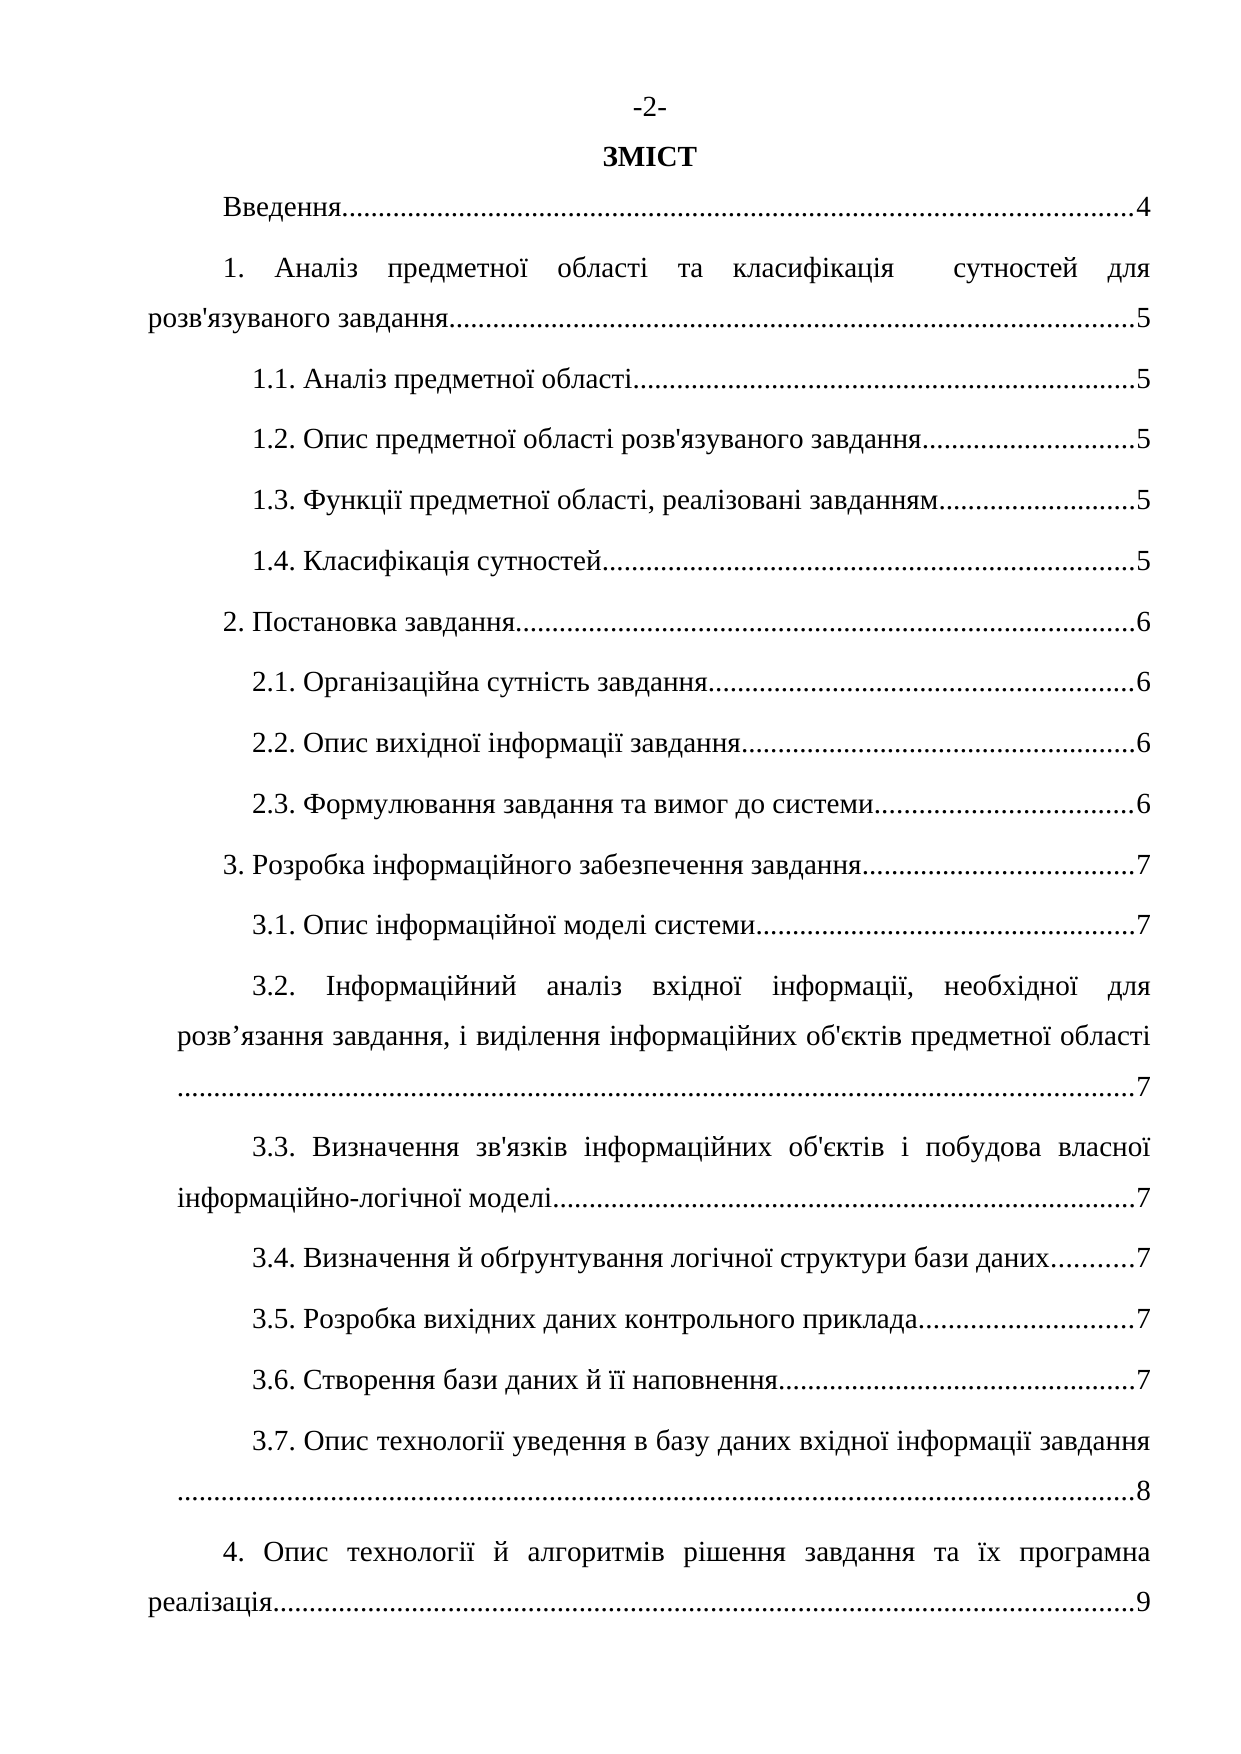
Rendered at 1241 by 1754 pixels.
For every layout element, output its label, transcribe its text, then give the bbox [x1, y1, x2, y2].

text 1.1. Аналіз предметної області 5 [177, 361, 1152, 394]
text Введення 4 [148, 189, 1152, 223]
text 4. Опис технології й алгоритмів рішення завдання та їх програмна реалізація 9 [148, 1534, 1152, 1618]
text 2.3. Формулювання завдання та вимог до системи 6 [177, 786, 1152, 819]
text ЗМІСТ [148, 139, 1152, 172]
text 3.5. Розробка вихідних даних контрольного приклада 7 [177, 1301, 1152, 1335]
text 1.4. Класифікація сутностей 5 [177, 543, 1152, 577]
text 1.3. Функції предметної області, реалізовані завданням 5 [177, 482, 1152, 516]
text 3.4. Визначення й обґрунтування логічної структури бази даних 7 [177, 1241, 1152, 1274]
text 3.3. Визначення зв'язків інформаційних об'єктів і побудова власної інформаційно-логічної моделі 7 [177, 1129, 1152, 1213]
text 3.1. Опис інформаційної моделі системи 7 [177, 907, 1152, 941]
text 2.2. Опис вихідної інформації завдання 6 [177, 725, 1152, 759]
text 3.2. Інформаційний аналіз вхідної інформації, необхідної для розв’язання завдання, і виділення інформаційних об'єктів предметної області 7 [177, 968, 1152, 1102]
text 2.1. Організаційна сутність завдання 6 [177, 664, 1152, 698]
text 1.2. Опис предметної області розв'язуваного завдання 5 [177, 422, 1152, 455]
text 3. Розробка інформаційного забезпечення завдання 7 [148, 847, 1152, 880]
text 1. Аналіз предметної області та класифікація сутностей для розв'язуваного завдання 5 [148, 250, 1152, 334]
text 3.6. Створення бази даних й її наповнення 7 [177, 1362, 1152, 1396]
text 3.7. Опис технології уведення в базу даних вхідної інформації завдання 8 [177, 1423, 1152, 1507]
text 2. Постановка завдання 6 [148, 604, 1152, 637]
